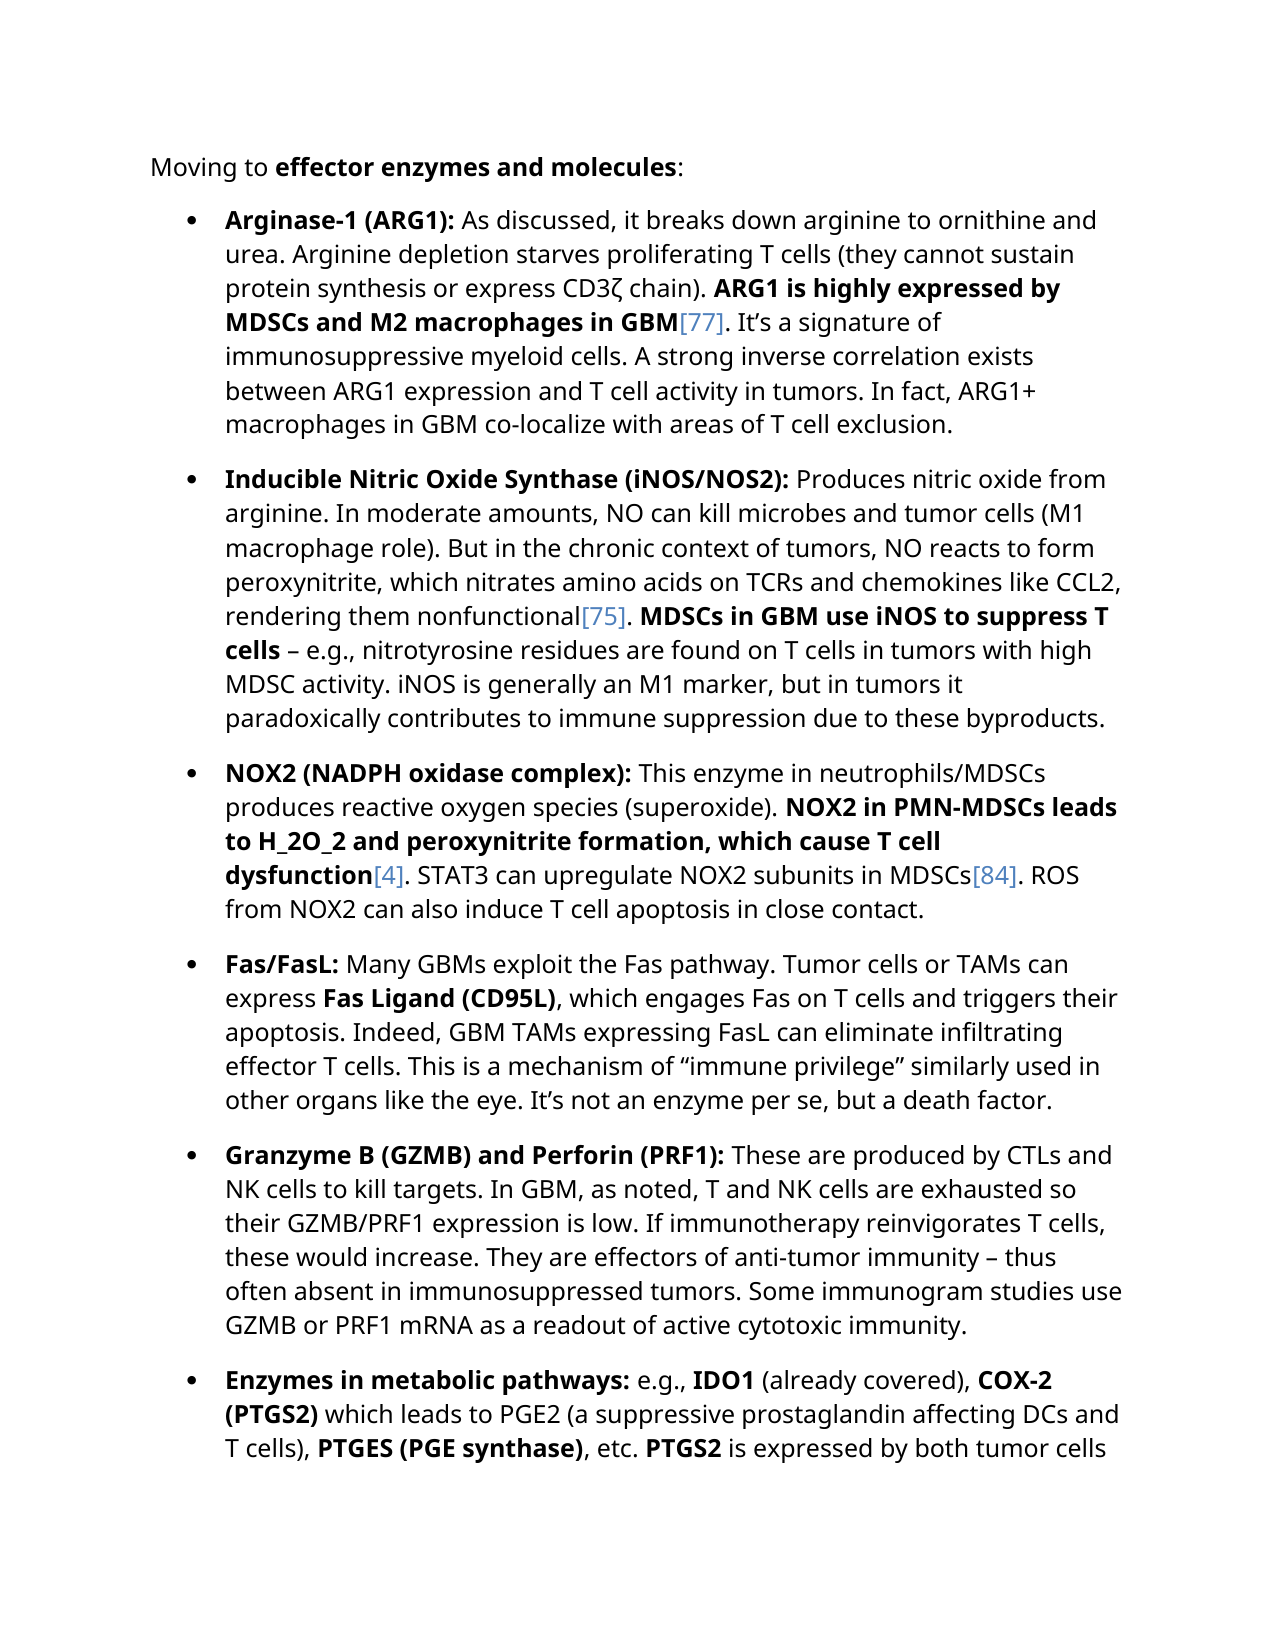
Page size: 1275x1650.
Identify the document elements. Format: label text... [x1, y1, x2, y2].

list Inducible Nitric Oxide Synthase (iNOS/NOS2): Produces nitric oxide from arginine. In moderate amounts, NO can kill microbes and tumor cells (M1 macrophage role). But in the chronic context of tumors, NO reacts to form peroxynitrite, which nitrates amino acids on TCRs and chemokines like CCL2, rendering them nonfunctional[75]. MDSCs in GBM use iNOS to suppress T cells – e.g., nitrotyrosine residues are found on T cells in tumors with high MDSC activity. iNOS is generally an M1 marker, but in tumors it paradoxically contributes to immune suppression due to these byproducts. [187, 462, 1125, 734]
list Granzyme B (GZMB) and Perforin (PRF1): These are produced by CTLs and NK cells to kill targets. In GBM, as noted, T and NK cells are exhausted so their GZMB/PRF1 expression is low. If immunotherapy reinvigorates T cells, these would increase. They are effectors of anti-tumor immunity – thus often absent in immunosuppressed tumors. Some immunogram studies use GZMB or PRF1 mRNA as a readout of active cytotoxic immunity. [187, 1138, 1125, 1342]
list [187, 1363, 1125, 1465]
list NOX2 (NADPH oxidase complex): This enzyme in neutrophils/MDSCs produces reactive oxygen species (superoxide). NOX2 in PMN-MDSCs leads to H_2O_2 and peroxynitrite formation, which cause T cell dysfunction[4]. STAT3 can upregulate NOX2 subunits in MDSCs[84]. ROS from NOX2 can also induce T cell apoptosis in close contact. [187, 755, 1125, 926]
text Moving to effector enzymes and molecules: [150, 150, 1125, 184]
list Arginase-1 (ARG1): As discussed, it breaks down arginine to ornithine and urea. Arginine depletion starves proliferating T cells (they cannot sustain protein synthesis or express CD3ζ chain). ARG1 is highly expressed by MDSCs and M2 macrophages in GBM[77]. It’s a signature of immunosuppressive myeloid cells. A strong inverse correlation exists between ARG1 expression and T cell activity in tumors. In fact, ARG1+ macrophages in GBM co-localize with areas of T cell exclusion. [187, 203, 1125, 441]
list Fas/FasL: Many GBMs exploit the Fas pathway. Tumor cells or TAMs can express Fas Ligand (CD95L), which engages Fas on T cells and triggers their apoptosis. Indeed, GBM TAMs expressing FasL can eliminate infiltrating effector T cells. This is a mechanism of “immune privilege” similarly used in other organs like the eye. It’s not an enzyme per se, but a death factor. [187, 947, 1125, 1117]
